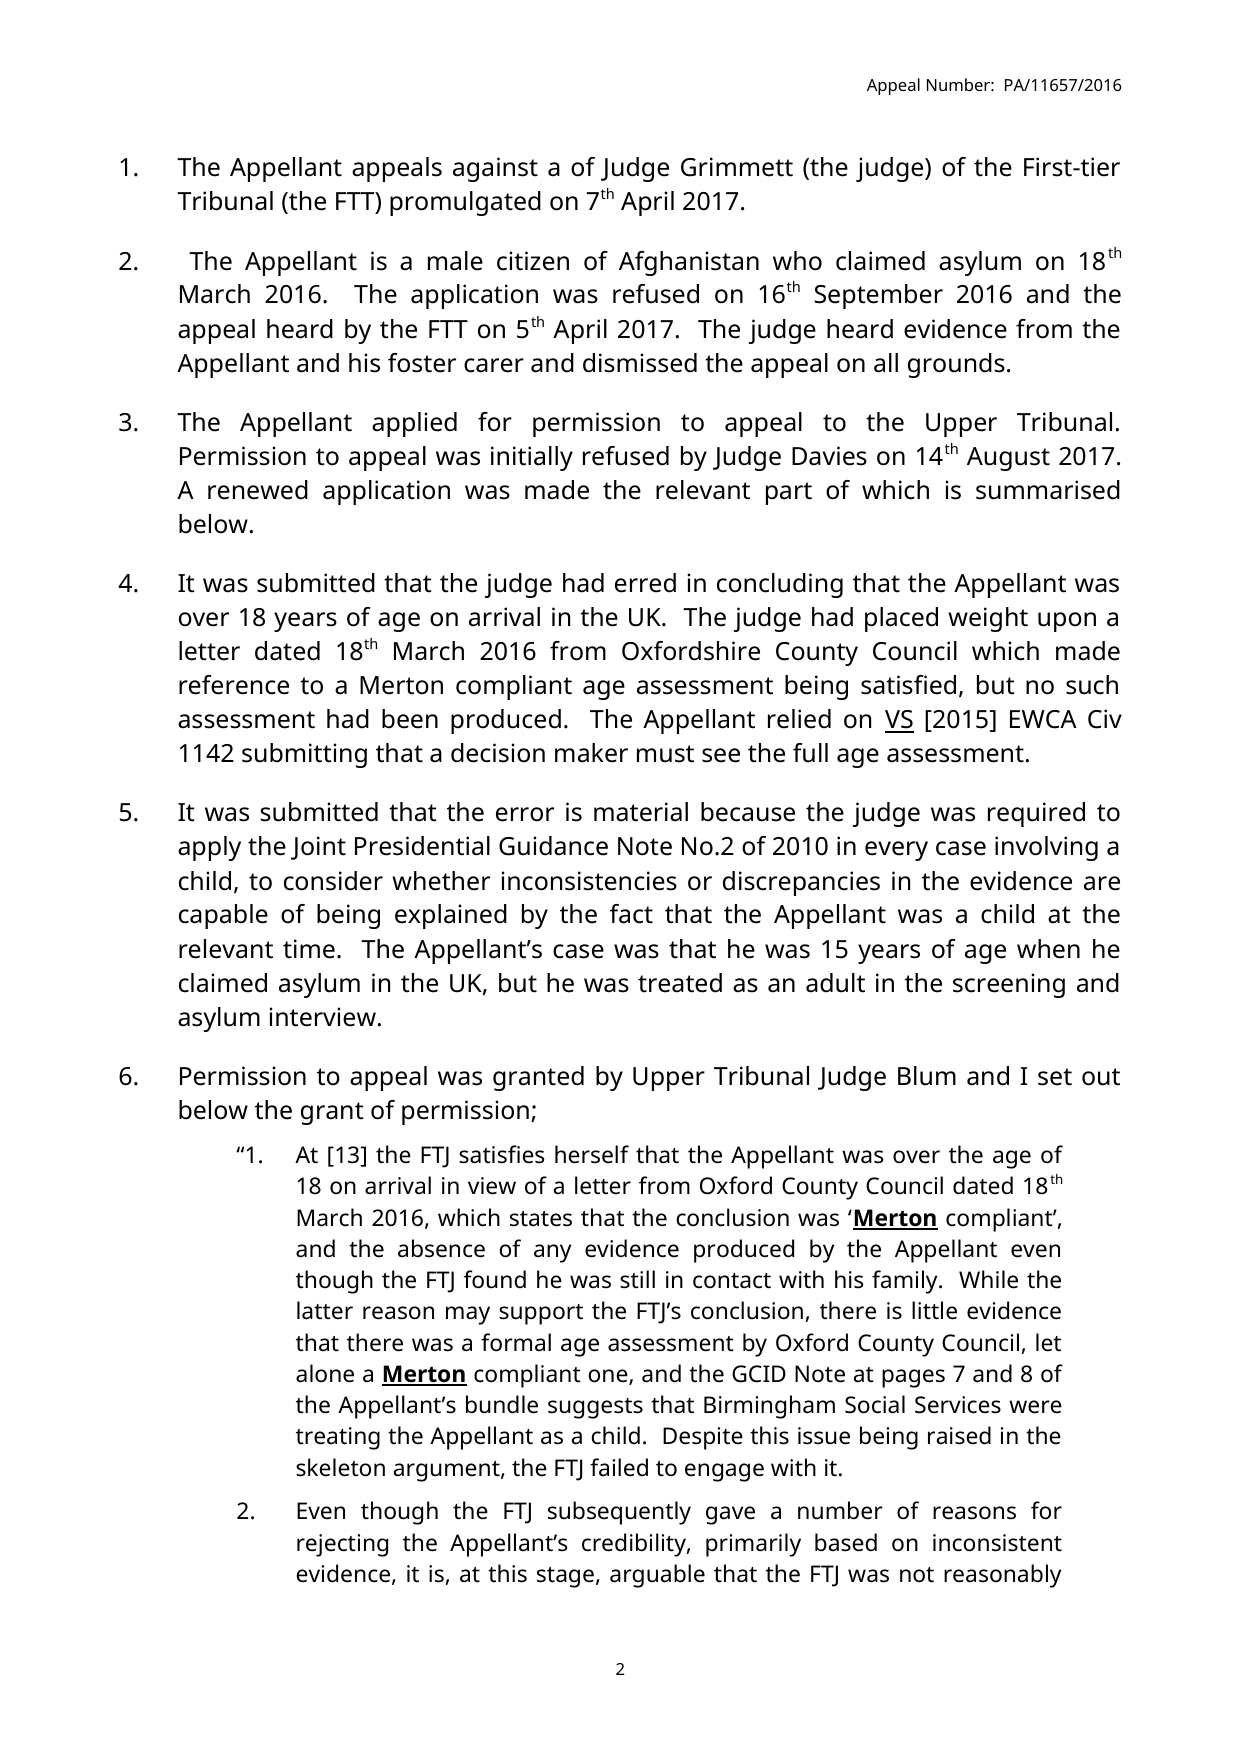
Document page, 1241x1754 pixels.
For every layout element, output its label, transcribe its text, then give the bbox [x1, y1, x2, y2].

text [236, 1495, 1063, 1589]
list Permission to appeal was granted by Upper Tribunal Judge Blum and I set out below the grant of permission; [118, 1058, 1122, 1127]
list The Appellant applied for permission to appeal to the Upper Tribunal. Permission to appeal was initially refused by Judge Davies on 14th August 2017. A renewed application was made the relevant part of which is summarised below. [118, 404, 1122, 541]
list The Appellant appeals against a of Judge Grimmett (the judge) of the First-tier Tribunal (the FTT) promulgated on 7th April 2017. [118, 150, 1122, 218]
text “1. At [13] the FTJ satisfies herself that the Appellant was over the age of 18 on arrival in view of a letter from Oxford County Council dated 18th March 2016, which states that the conclusion was ‘Merton compliant’, and the absence of any evidence produced by the Appellant even though the FTJ found he was still in contact with his family. While the latter reason may support the FTJ’s conclusion, there is little evidence that there was a formal age assessment by Oxford County Council, let alone a Merton compliant one, and the GCID Note at pages 7 and 8 of the Appellant’s bundle suggests that Birmingham Social Services were treating the Appellant as a child. Despite this issue being raised in the skeleton argument, the FTJ failed to engage with it. [236, 1139, 1063, 1483]
list It was submitted that the error is material because the judge was required to apply the Joint Presidential Guidance Note No.2 of 2010 in every case involving a child, to consider whether inconsistencies or discrepancies in the evidence are capable of being explained by the fact that the Appellant was a child at the relevant time. The Appellant’s case was that he was 15 years of age when he claimed asylum in the UK, but he was treated as an adult in the screening and asylum interview. [118, 795, 1122, 1033]
list The Appellant is a male citizen of Afghanistan who claimed asylum on 18th March 2016. The application was refused on 16th September 2016 and the appeal heard by the FTT on 5th April 2017. The judge heard evidence from the Appellant and his foster carer and dismissed the appeal on all grounds. [118, 243, 1122, 379]
list It was submitted that the judge had erred in concluding that the Appellant was over 18 years of age on arrival in the UK. The judge had placed weight upon a letter dated 18th March 2016 from Oxfordshire County Council which made reference to a Merton compliant age assessment being satisfied, but no such assessment had been produced. The Appellant relied on VS [2015] EWCA Civ 1142 submitting that a decision maker must see the full age assessment. [118, 566, 1122, 770]
